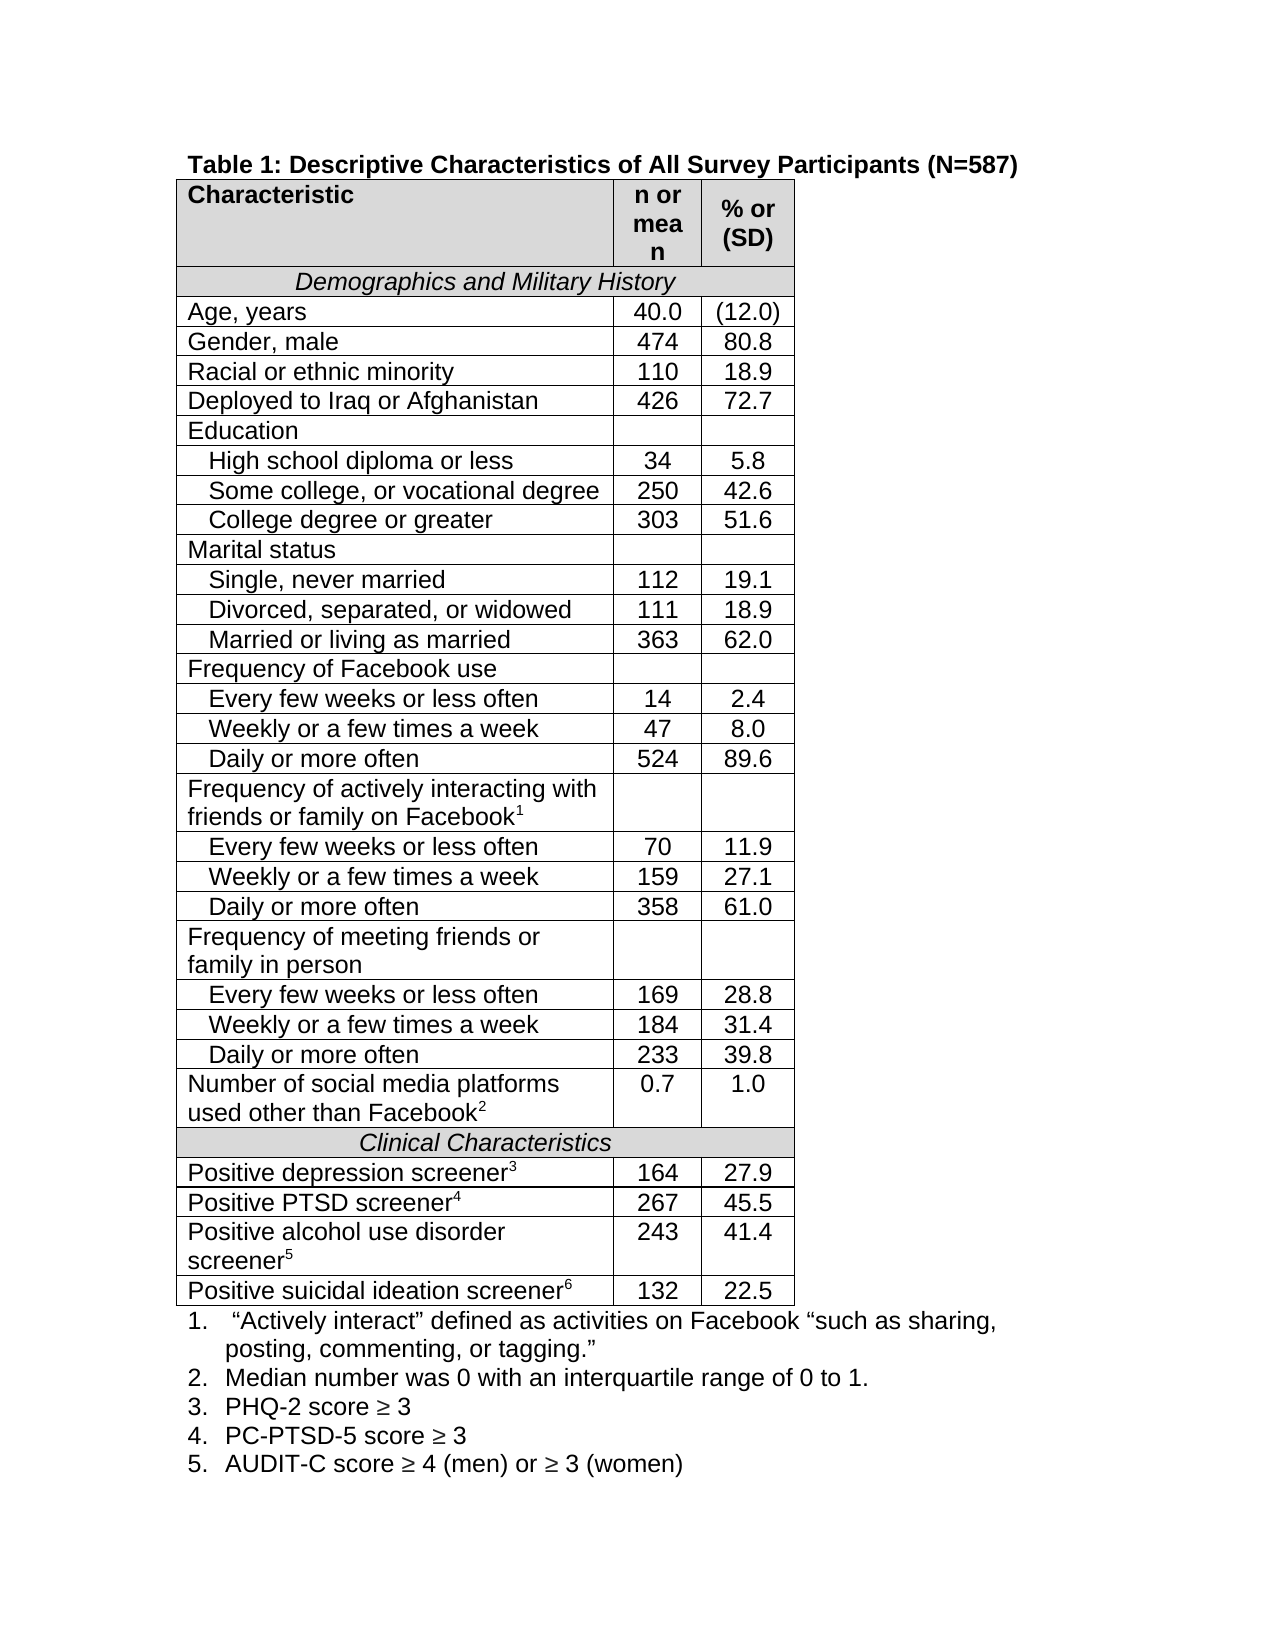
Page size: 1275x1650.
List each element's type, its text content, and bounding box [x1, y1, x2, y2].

table_cell 27.1 [702, 862, 794, 891]
table_cell 132 [614, 1276, 701, 1304]
table_cell 34 [614, 446, 701, 474]
table_cell [702, 921, 794, 979]
table_cell 62.0 [702, 625, 794, 653]
table_cell 112 [614, 565, 701, 594]
table_cell 2.4 [702, 684, 794, 713]
table_cell 303 [614, 505, 701, 534]
table_cell Positive depression screener3 [177, 1158, 613, 1186]
table_cell Weekly or a few times a week [177, 862, 613, 891]
table_cell 159 [614, 862, 701, 891]
table_cell [614, 535, 701, 564]
table_cell 19.1 [702, 565, 794, 594]
list “Actively interact” defined as activities on Facebook “such as sharing, posting, commenting, or tagging.” [187, 1306, 1087, 1363]
table_cell [702, 416, 794, 445]
table_cell Education [177, 416, 613, 445]
table_cell Weekly or a few times a week [177, 714, 613, 743]
table_cell 80.8 [702, 327, 794, 355]
table_cell 5.8 [702, 446, 794, 474]
table_cell 11.9 [702, 832, 794, 861]
table_cell 22.5 [702, 1276, 794, 1304]
table_cell College degree or greater [177, 505, 613, 534]
list PHQ-2 score ≥ 3 [187, 1392, 376, 1421]
table_cell Every few weeks or less often [177, 684, 613, 713]
table_header % or (SD) [702, 180, 794, 266]
table_cell 169 [614, 980, 701, 1009]
text Table 1: Descriptive Characteristics of All Survey Participants (N=587) [187, 150, 1087, 179]
table_cell 426 [614, 386, 701, 415]
table_cell 1.0 [702, 1069, 794, 1127]
table_cell Age, years [177, 297, 613, 326]
table_cell Divorced, separated, or widowed [177, 595, 613, 623]
table_cell 184 [614, 1010, 701, 1038]
table_cell 250 [614, 476, 701, 504]
table_cell 51.6 [702, 505, 794, 534]
table_cell 72.7 [702, 386, 794, 415]
table_cell 40.0 [614, 297, 701, 326]
table_cell High school diploma or less [177, 446, 613, 474]
table_cell Gender, male [177, 327, 613, 355]
table_cell [614, 416, 701, 445]
table_cell Every few weeks or less often [177, 980, 613, 1009]
list AUDIT-C score ≥ 4 (men) or ≥ 3 (women) [558, 1449, 1087, 1478]
table_cell Number of social media platforms used other than Facebook2 [177, 1069, 613, 1127]
table_cell 45.5 [702, 1188, 794, 1216]
table_cell Positive PTSD screener4 [177, 1188, 613, 1216]
table_cell Demographics and Military History [177, 267, 794, 296]
table_cell Deployed to Iraq or Afghanistan [177, 386, 613, 415]
table_cell [702, 774, 794, 831]
table_cell 47 [614, 714, 701, 743]
table_cell [702, 654, 794, 683]
table_cell Every few weeks or less often [177, 832, 613, 861]
table_cell 243 [614, 1217, 701, 1275]
table_cell 8.0 [702, 714, 794, 743]
table_cell [614, 921, 701, 979]
list PHQ-2 score ≥ 3 [390, 1392, 1087, 1421]
table_cell Frequency of meeting friends or family in person [177, 921, 613, 979]
table_cell 41.4 [702, 1217, 794, 1275]
table_cell Frequency of Facebook use [177, 654, 613, 683]
table_cell Weekly or a few times a week [177, 1010, 613, 1038]
table_cell 233 [614, 1040, 701, 1068]
table_cell 89.6 [702, 744, 794, 772]
list PC-PTSD-5 score ≥ 3 [187, 1421, 432, 1449]
table_cell 42.6 [702, 476, 794, 504]
list AUDIT-C score ≥ 4 (men) or ≥ 3 (women) [415, 1449, 545, 1478]
list Median number was 0 with an interquartile range of 0 to 1. [187, 1363, 1087, 1392]
table_cell 524 [614, 744, 701, 772]
table_cell [614, 654, 701, 683]
table_cell [614, 774, 701, 831]
table_cell Daily or more often [177, 892, 613, 920]
table_cell 27.9 [702, 1158, 794, 1186]
table_cell [702, 535, 794, 564]
table_cell Frequency of actively interacting with friends or family on Facebook1 [177, 774, 613, 831]
table_cell 358 [614, 892, 701, 920]
table_cell 111 [614, 595, 701, 623]
table_cell 18.9 [702, 356, 794, 385]
table_cell 14 [614, 684, 701, 713]
table_cell Daily or more often [177, 744, 613, 772]
table_cell Racial or ethnic minority [177, 356, 613, 385]
table_cell 39.8 [702, 1040, 794, 1068]
table_cell Married or living as married [177, 625, 613, 653]
table_cell 363 [614, 625, 701, 653]
table_cell 28.8 [702, 980, 794, 1009]
table_header n or mean [614, 180, 701, 266]
table_cell 0.7 [614, 1069, 701, 1127]
table_cell Positive suicidal ideation screener6 [177, 1276, 613, 1304]
list AUDIT-C score ≥ 4 (men) or ≥ 3 (women) [187, 1449, 401, 1478]
table_cell Clinical Characteristics [177, 1128, 794, 1157]
table_cell Marital status [177, 535, 613, 564]
table_cell 18.9 [702, 595, 794, 623]
table_cell Daily or more often [177, 1040, 613, 1068]
table_cell 31.4 [702, 1010, 794, 1038]
table_cell 61.0 [702, 892, 794, 920]
table_cell 474 [614, 327, 701, 355]
table_cell 70 [614, 832, 701, 861]
table_cell 110 [614, 356, 701, 385]
table_header Characteristic [177, 180, 613, 266]
table_cell 267 [614, 1188, 701, 1216]
table_cell Single, never married [177, 565, 613, 594]
table_cell 164 [614, 1158, 701, 1186]
list PC-PTSD-5 score ≥ 3 [446, 1421, 1087, 1449]
table_cell (12.0) [702, 297, 794, 326]
table_cell Positive alcohol use disorder screener5 [177, 1217, 613, 1275]
table_cell Some college, or vocational degree [177, 476, 613, 504]
